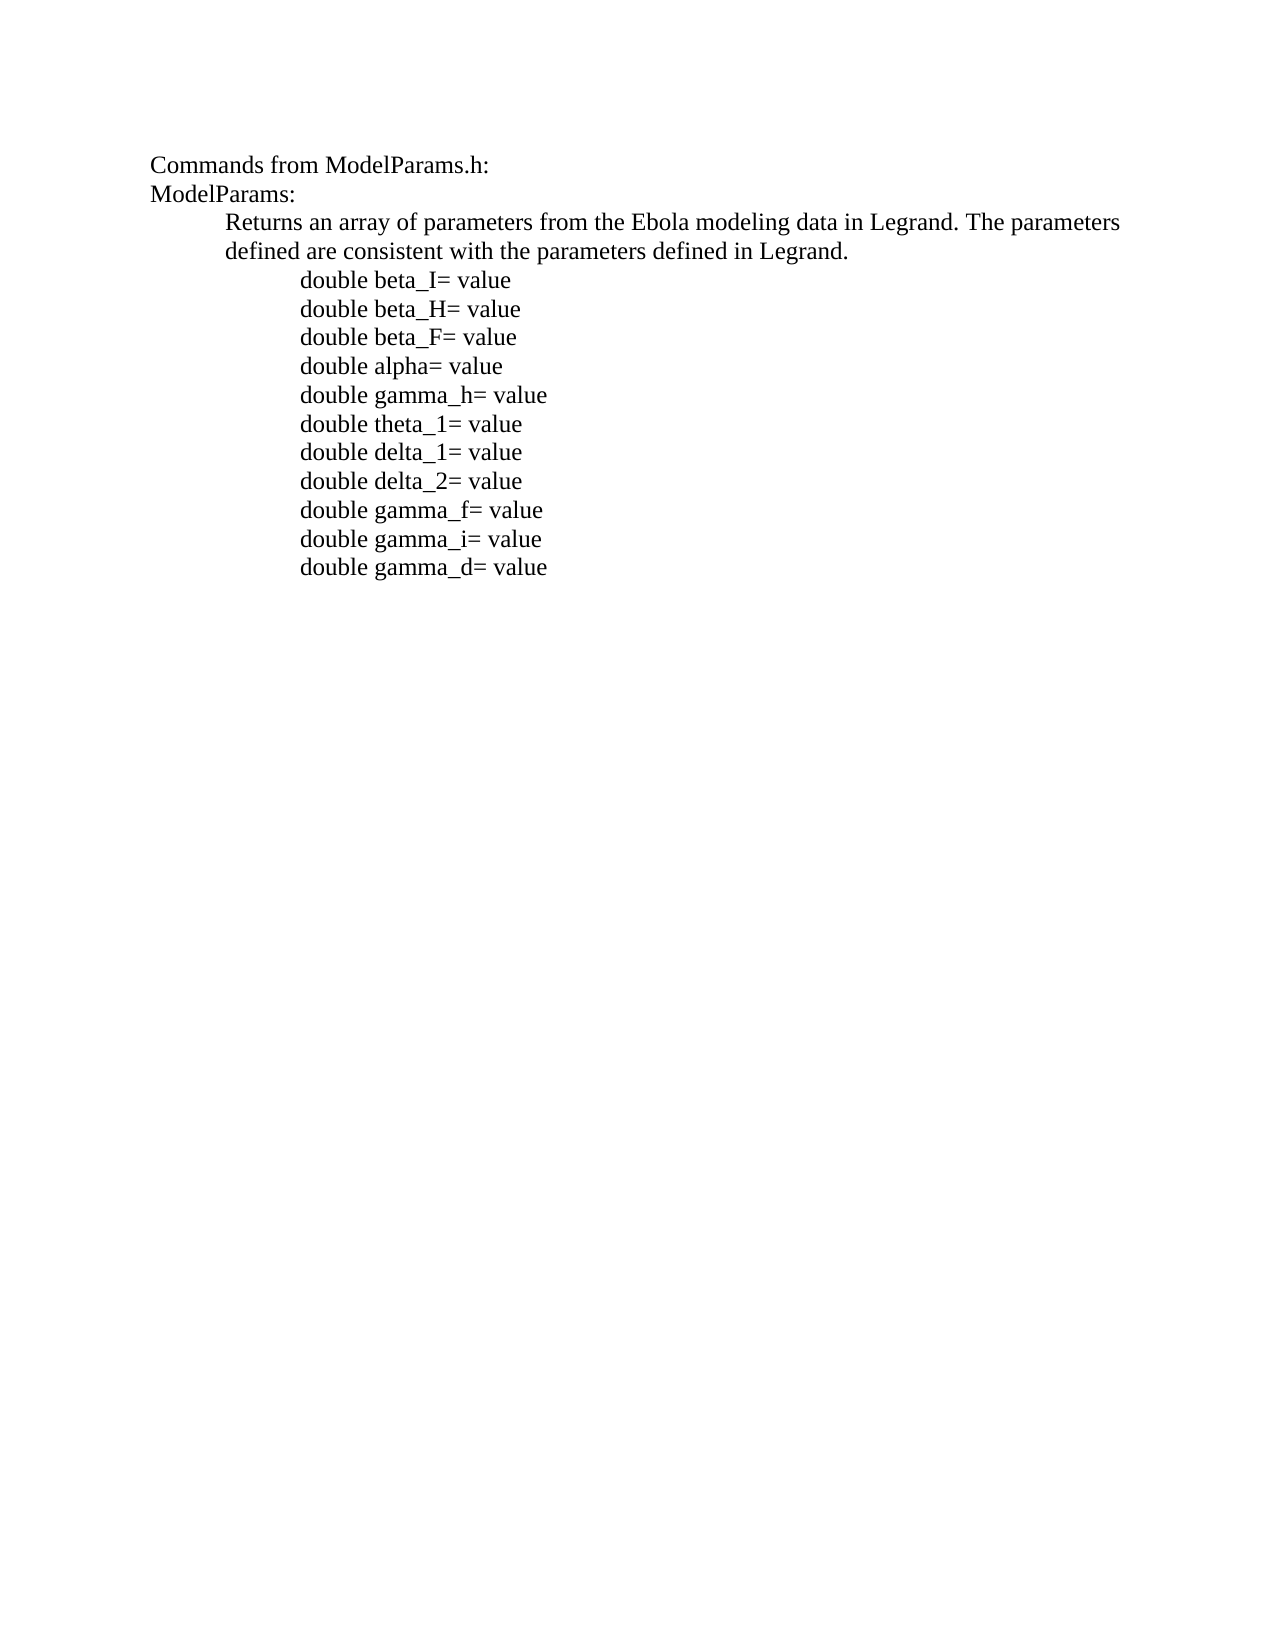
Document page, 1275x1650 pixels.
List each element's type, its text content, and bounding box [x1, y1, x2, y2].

text double alpha= value [225, 351, 1125, 380]
text double beta_I= value [225, 265, 1125, 294]
text Returns an array of parameters from the Ebola modeling data in Legrand. The parameters defined are consistent with the parameters defined in Legrand. [225, 207, 1125, 265]
text double theta_1= value [225, 409, 1125, 437]
text Commands from ModelParams.h: [150, 150, 1125, 179]
text double beta_F= value [225, 322, 1125, 351]
text double gamma_d= value [225, 552, 1125, 581]
text double gamma_h= value [225, 380, 1125, 409]
text double gamma_i= value [225, 524, 1125, 552]
text double beta_H= value [225, 294, 1125, 322]
text ModelParams: [150, 179, 1125, 207]
text double delta_1= value [225, 437, 1125, 466]
text double gamma_f= value [225, 495, 1125, 524]
text double delta_2= value [225, 466, 1125, 495]
